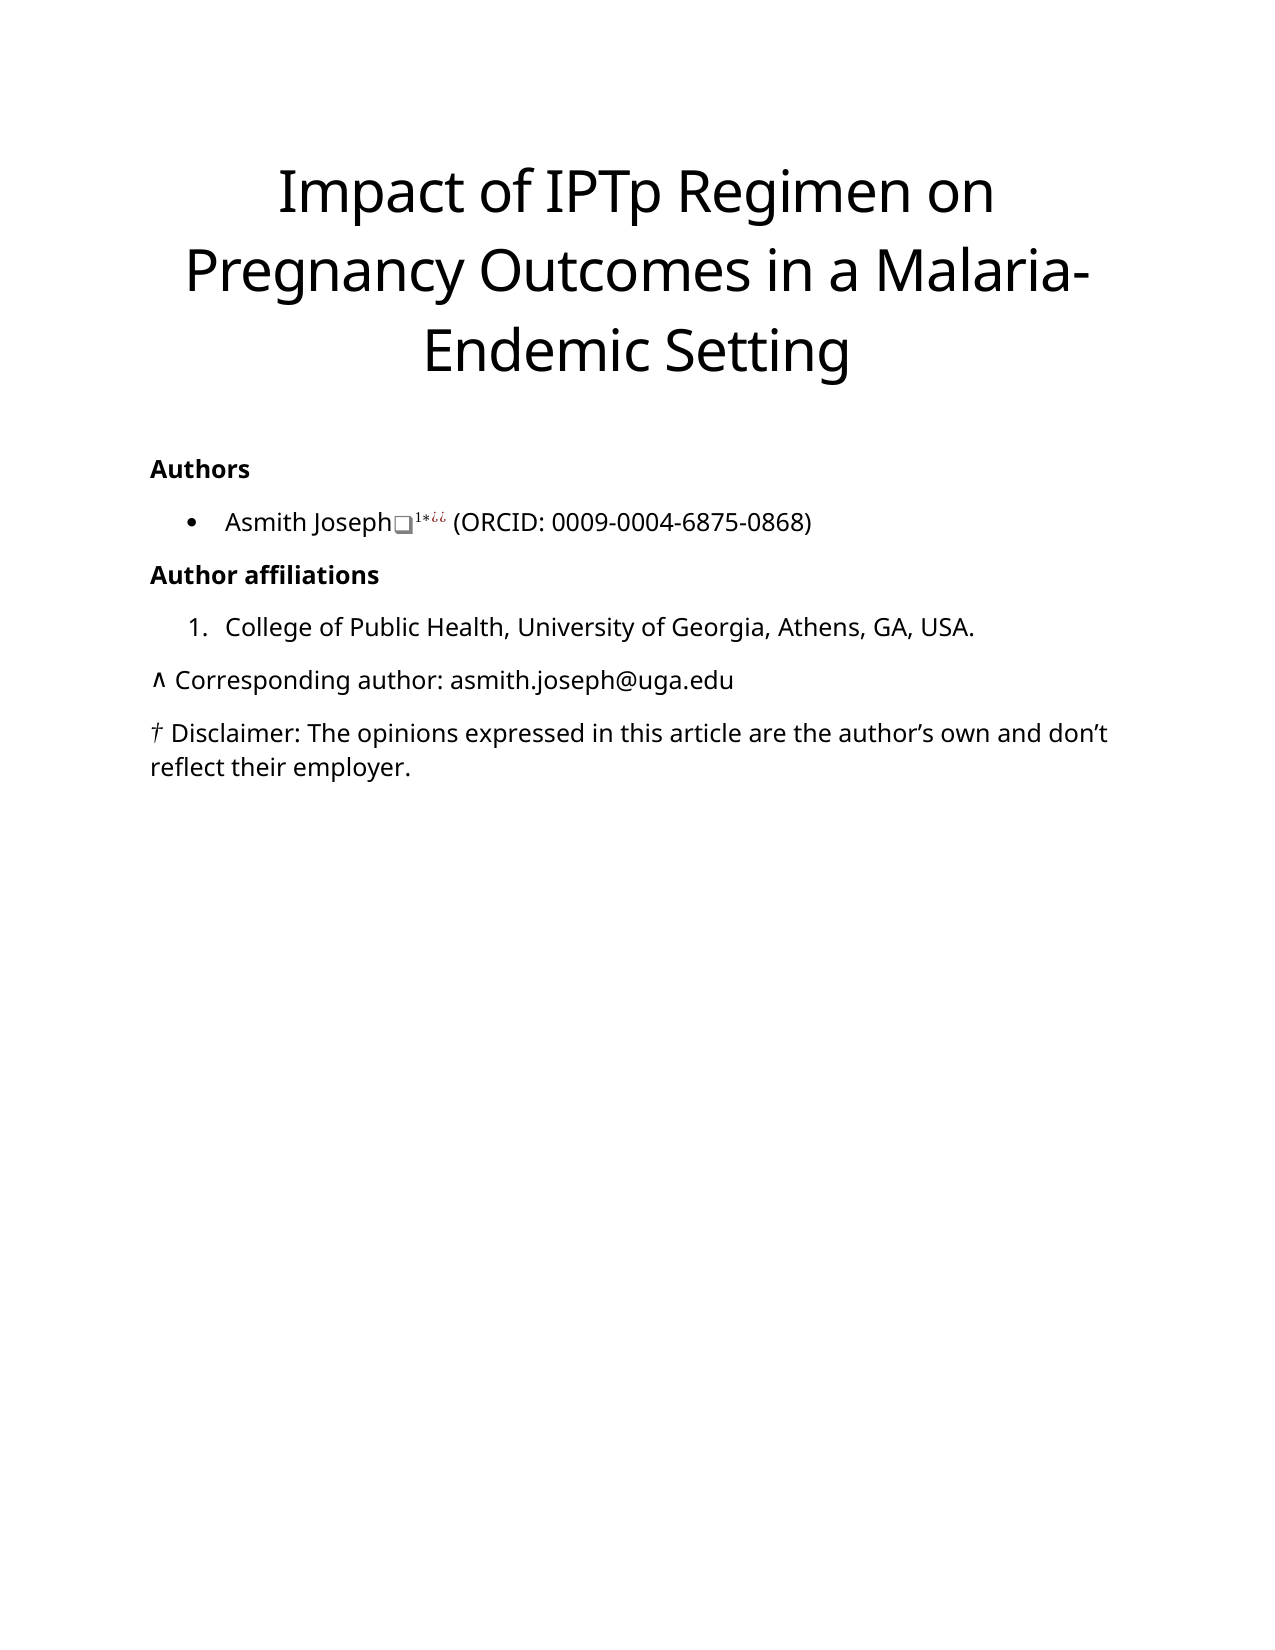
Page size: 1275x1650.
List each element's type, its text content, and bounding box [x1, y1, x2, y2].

title Impact of IPTp Regimen on Pregnancy Outcomes in a Malaria-Endemic Setting [150, 150, 1125, 388]
text Disclaimer: The opinions expressed in this article are the author’s own and don’t reflect their employer. [150, 716, 1125, 784]
text Authors [150, 452, 1125, 486]
list College of Public Health, University of Georgia, Athens, GA, USA. [187, 610, 1125, 644]
list Asmith Joseph (ORCID: 0009-0004-6875-0868) [187, 504, 1125, 538]
text Corresponding author: asmith.joseph@uga.edu [150, 663, 1125, 697]
text Author affiliations [150, 557, 1125, 591]
